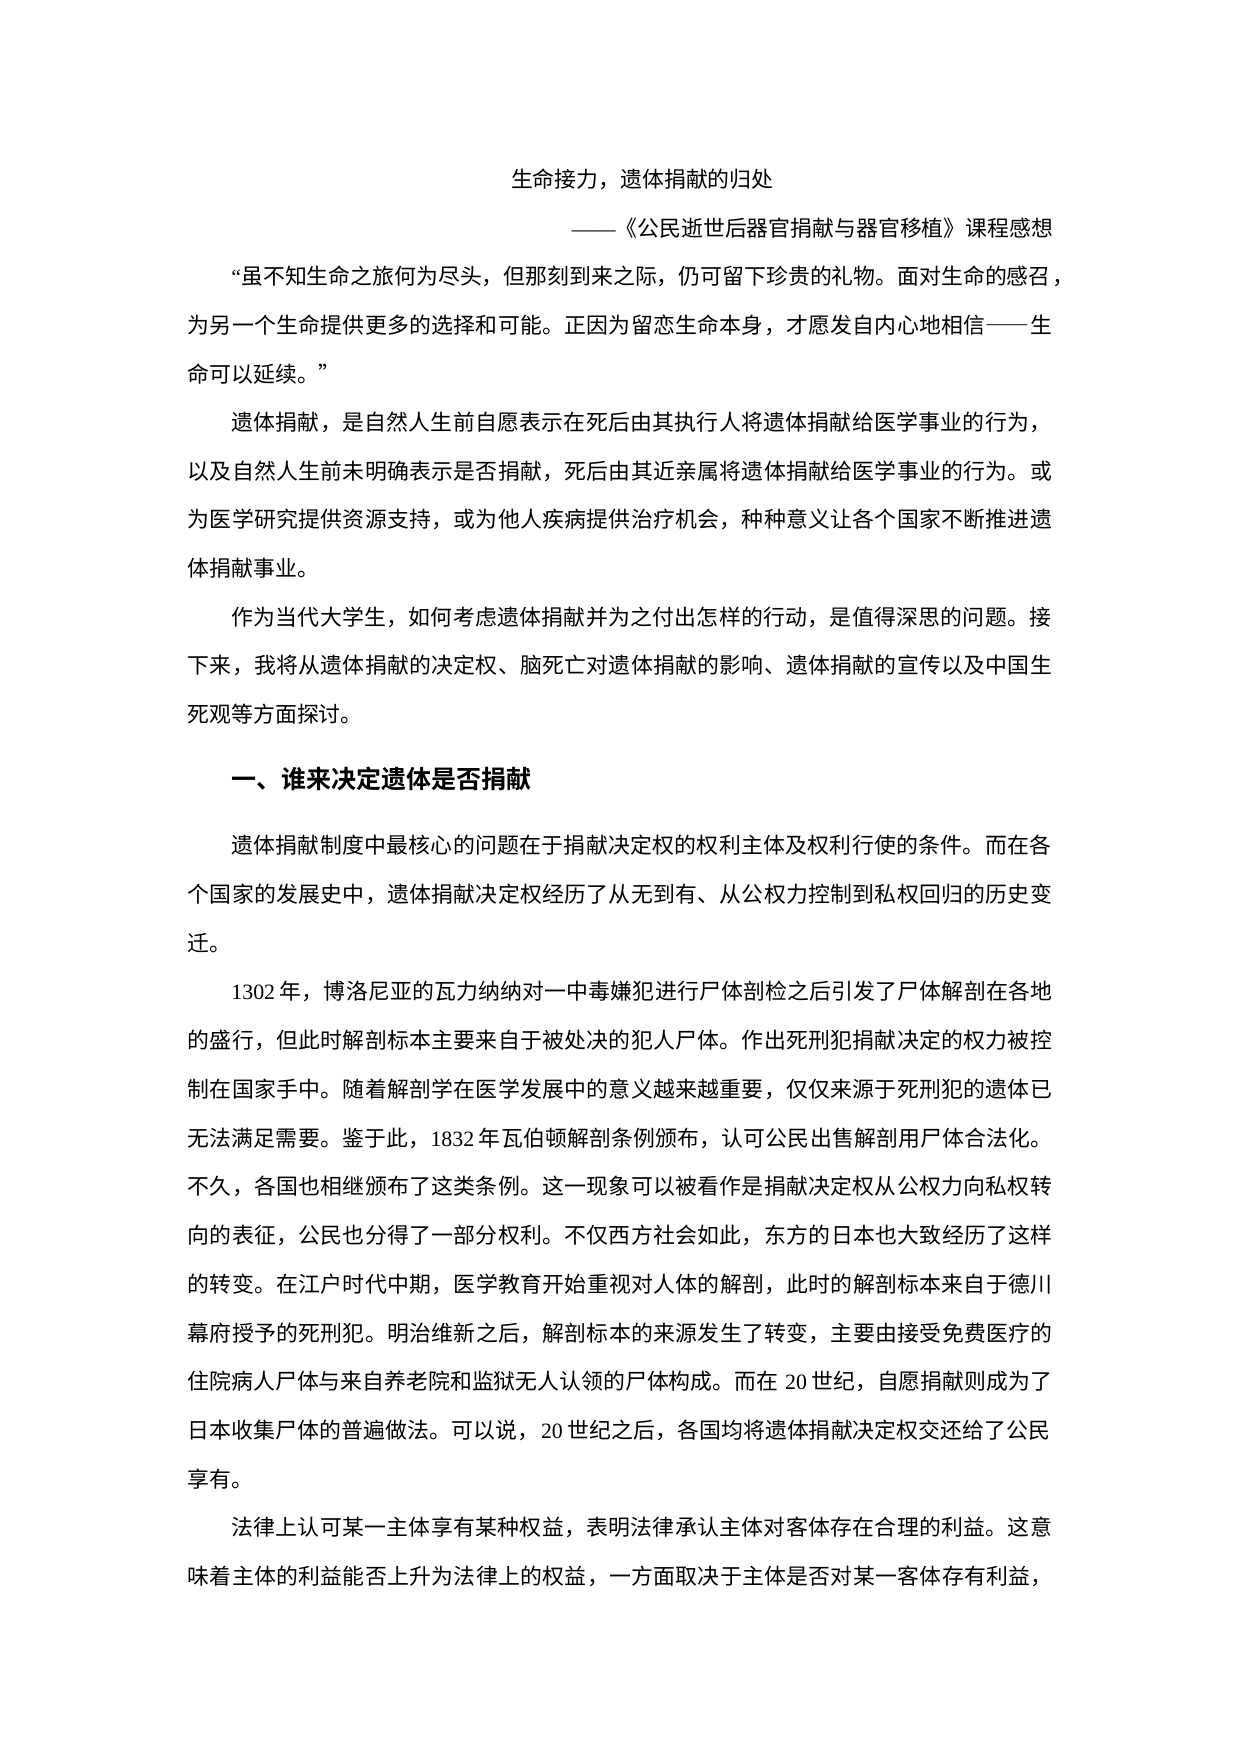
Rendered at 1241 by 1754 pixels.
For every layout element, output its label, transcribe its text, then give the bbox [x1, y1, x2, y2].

text ——《公民逝世后器官捐献与器官移植》课程感想 [187, 210, 1053, 243]
text “虽不知生命之旅何为尽头，但那刻到来之际，仍可留下珍贵的礼物。面对生命的感召，为另一个生命提供更多的选择和可能。正因为留恋生命本身，才愿发自内心地相信——生命可以延续。” [187, 259, 1053, 389]
text 遗体捐献，是自然人生前自愿表示在死后由其执行人将遗体捐献给医学事业的行为，以及自然人生前未明确表示是否捐献，死后由其近亲属将遗体捐献给医学事业的行为。或为医学研究提供资源支持，或为他人疾病提供治疗机会，种种意义让各个国家不断推进遗体捐献事业。 [187, 404, 1053, 583]
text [187, 1510, 1053, 1591]
text 作为当代大学生，如何考虑遗体捐献并为之付出怎样的行动，是值得深思的问题。接下来，我将从遗体捐献的决定权、脑死亡对遗体捐献的影响、遗体捐献的宣传以及中国生死观等方面探讨。 [187, 599, 1053, 729]
text 1302年，博洛尼亚的瓦力纳纳对一中毒嫌犯进行尸体剖检之后引发了尸体解剖在各地的盛行，但此时解剖标本主要来自于被处决的犯人尸体。作出死刑犯捐献决定的权力被控制在国家手中。随着解剖学在医学发展中的意义越来越重要，仅仅来源于死刑犯的遗体已无法满足需要。鉴于此，1832年瓦伯顿解剖条例颁布，认可公民出售解剖用尸体合法化。不久，各国也相继颁布了这类条例。这一现象可以被看作是捐献决定权从公权力向私权转向的表征，公民也分得了一部分权利。不仅西方社会如此，东方的日本也大致经历了这样的转变。在江户时代中期，医学教育开始重视对人体的解剖，此时的解剖标本来自于德川幕府授予的死刑犯。明治维新之后，解剖标本的来源发生了转变，主要由接受免费医疗的住院病人尸体与来自养老院和监狱无人认领的尸体构成。而在20世纪，自愿捐献则成为了日本收集尸体的普遍做法。可以说，20世纪之后，各国均将遗体捐献决定权交还给了公民享有。 [187, 974, 1053, 1494]
text 生命接力，遗体捐献的归处 [187, 162, 1053, 194]
text 遗体捐献制度中最核心的问题在于捐献决定权的权利主体及权利行使的条件。而在各个国家的发展史中，遗体捐献决定权经历了从无到有、从公权力控制到私权回归的历史变迁。 [187, 828, 1053, 958]
text 一、谁来决定遗体是否捐献 [187, 745, 1053, 810]
